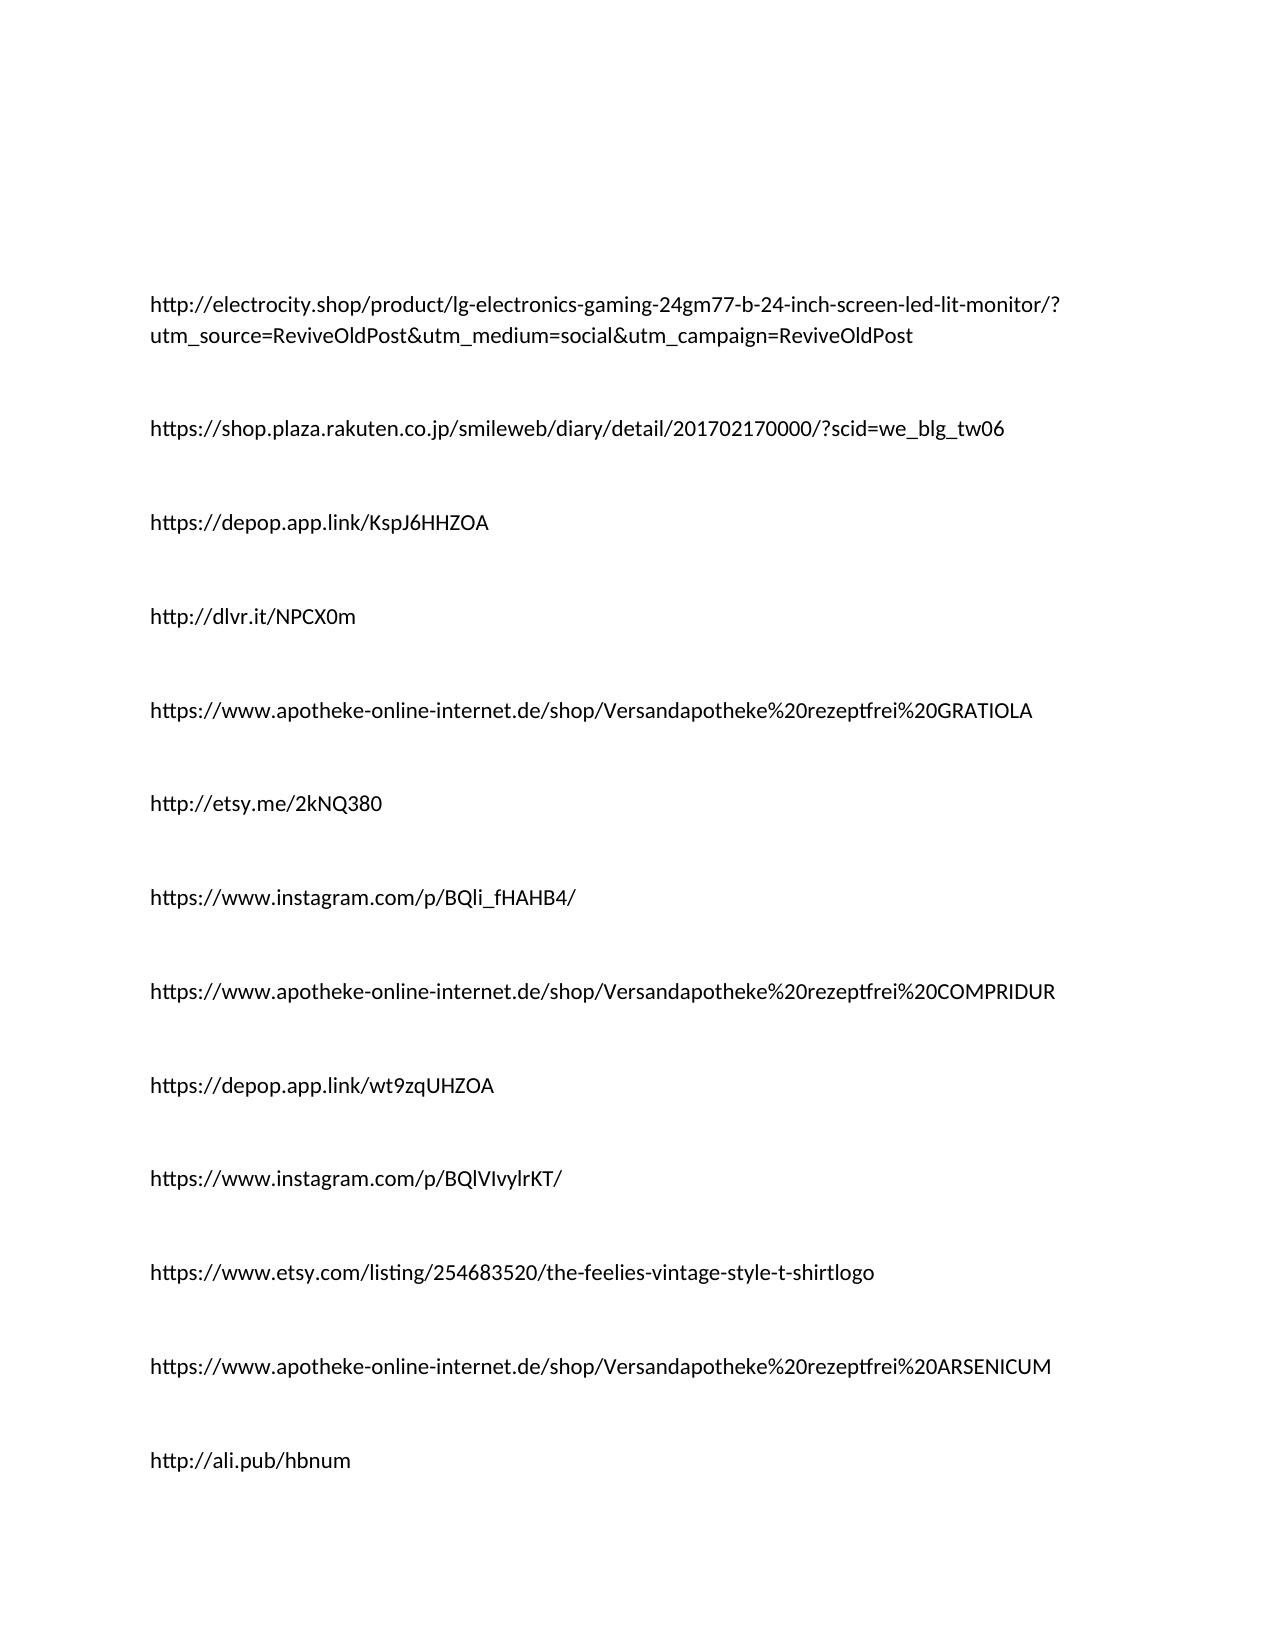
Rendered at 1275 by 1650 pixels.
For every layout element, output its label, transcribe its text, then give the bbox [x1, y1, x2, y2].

text http://dlvr.it/NPCX0m [150, 602, 1125, 630]
text https://depop.app.link/KspJ6HHZOA [150, 508, 1125, 536]
text https://depop.app.link/wt9zqUHZOA [150, 1071, 1125, 1099]
text http://etsy.me/2kNQ380 [150, 789, 1125, 818]
text https://www.etsy.com/listing/254683520/the-feelies-vintage-style-t-shirtlogo [150, 1258, 1125, 1286]
text http://electrocity.shop/product/lg-electronics-gaming-24gm77-b-24-inch-screen-led-lit-monitor/?utm_source=ReviveOldPost&utm_medium=social&utm_campaign=ReviveOldPost [150, 291, 1125, 349]
text https://www.apotheke-online-internet.de/shop/Versandapotheke%20rezeptfrei%20GRATIOLA [150, 696, 1125, 724]
text https://shop.plaza.rakuten.co.jp/smileweb/diary/detail/201702170000/?scid=we_blg_tw06 [150, 414, 1125, 443]
text https://www.apotheke-online-internet.de/shop/Versandapotheke%20rezeptfrei%20COMPRIDUR [150, 977, 1125, 1005]
text https://www.instagram.com/p/BQli_fHAHB4/ [150, 883, 1125, 911]
text http://ali.pub/hbnum [150, 1446, 1125, 1474]
text https://www.apotheke-online-internet.de/shop/Versandapotheke%20rezeptfrei%20ARSENICUM [150, 1352, 1125, 1380]
text https://www.instagram.com/p/BQlVIvylrKT/ [150, 1164, 1125, 1193]
